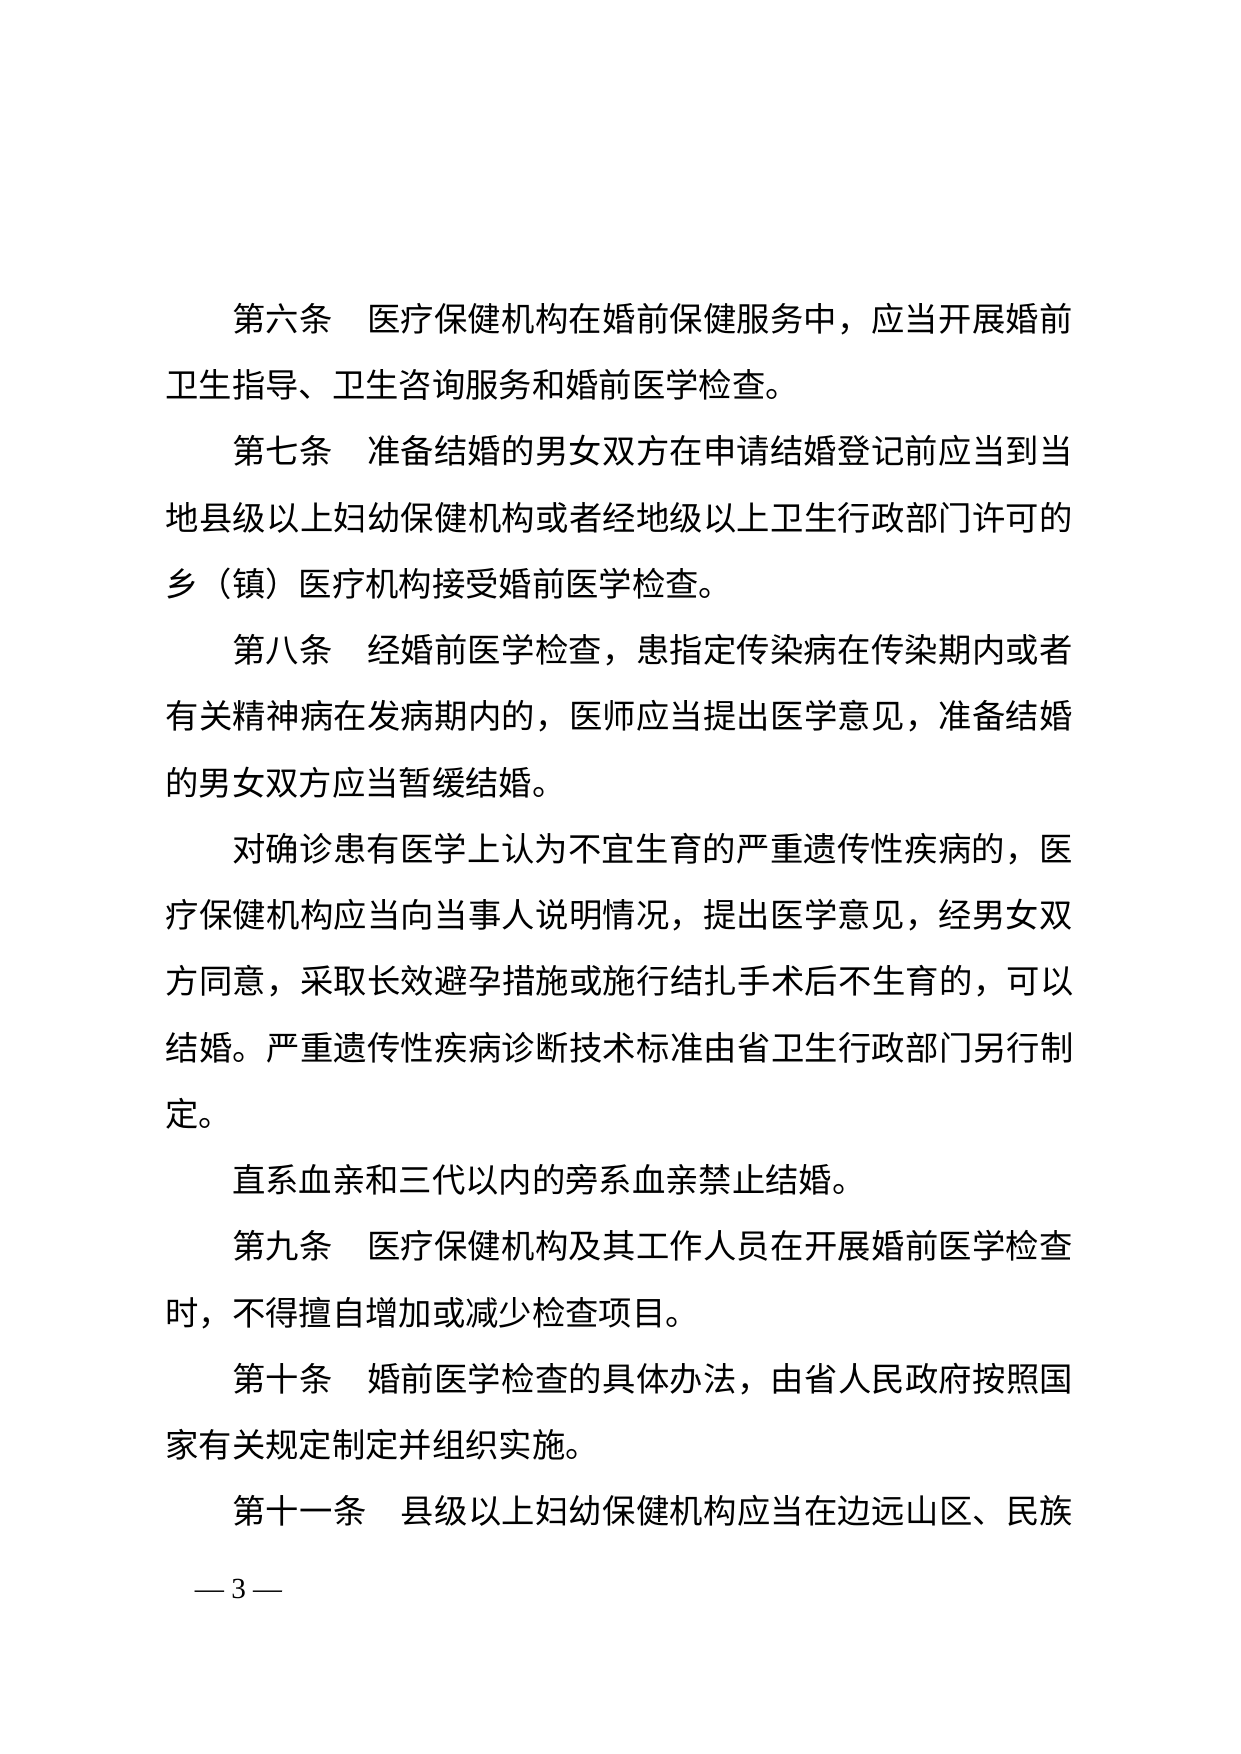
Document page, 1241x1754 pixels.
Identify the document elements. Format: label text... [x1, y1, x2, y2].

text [165, 1476, 1075, 1542]
text 直系血亲和三代以内的旁系血亲禁止结婚。 [165, 1145, 1075, 1211]
text 第九条 医疗保健机构及其工作人员在开展婚前医学检查时，不得擅自增加或减少检查项目。 [165, 1211, 1075, 1344]
text 第十条 婚前医学检查的具体办法，由省人民政府按照国家有关规定制定并组织实施。 [165, 1344, 1075, 1476]
text 第八条 经婚前医学检查，患指定传染病在传染期内或者有关精神病在发病期内的，医师应当提出医学意见，准备结婚的男女双方应当暂缓结婚。 [165, 615, 1075, 814]
text 第七条 准备结婚的男女双方在申请结婚登记前应当到当地县级以上妇幼保健机构或者经地级以上卫生行政部门许可的乡（镇）医疗机构接受婚前医学检查。 [165, 416, 1075, 615]
text 对确诊患有医学上认为不宜生育的严重遗传性疾病的，医疗保健机构应当向当事人说明情况，提出医学意见，经男女双方同意，采取长效避孕措施或施行结扎手术后不生育的，可以结婚。严重遗传性疾病诊断技术标准由省卫生行政部门另行制定。 [165, 814, 1075, 1145]
text 第六条 医疗保健机构在婚前保健服务中，应当开展婚前卫生指导、卫生咨询服务和婚前医学检查。 [165, 284, 1075, 416]
